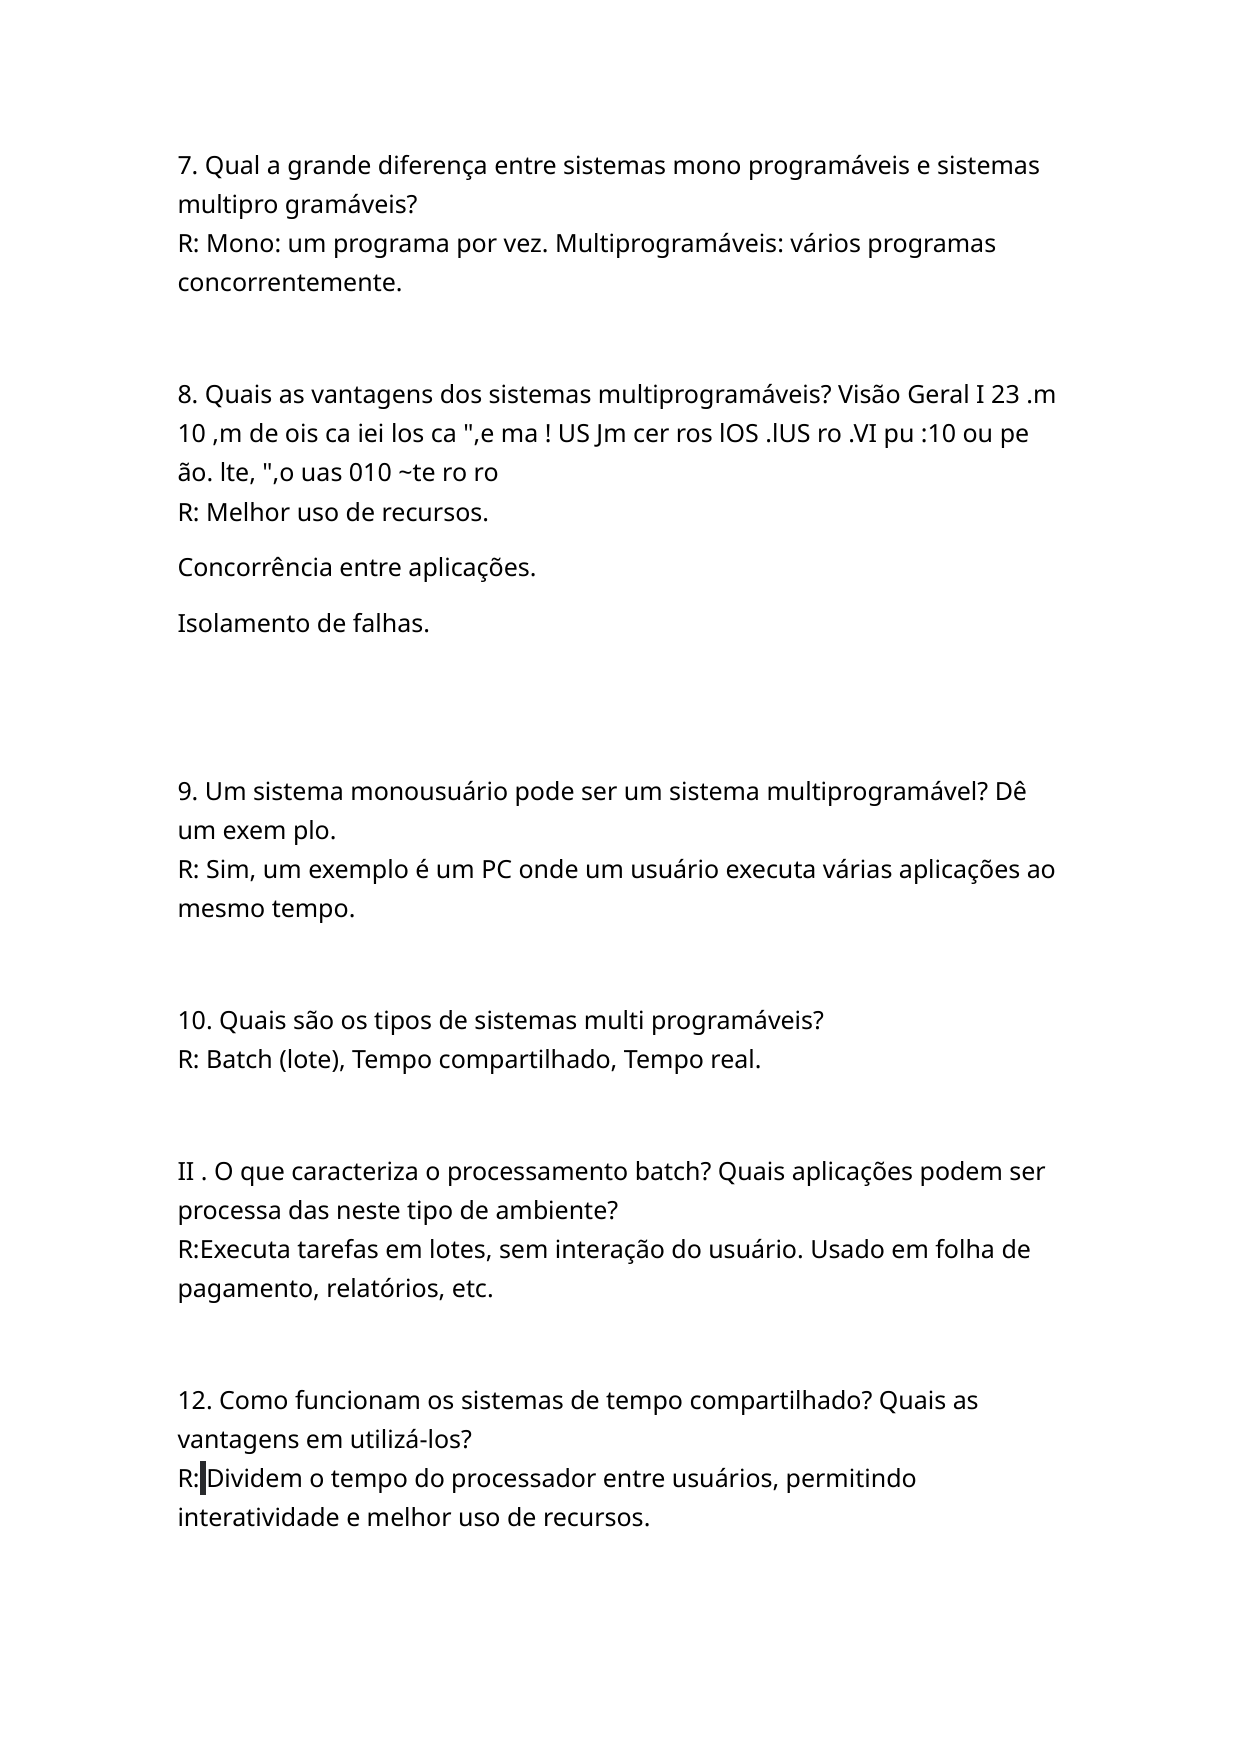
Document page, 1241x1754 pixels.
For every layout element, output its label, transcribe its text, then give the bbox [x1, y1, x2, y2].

text 9. Um sistema monousuário pode ser um sistema multiprogramável? Dê um exem plo. R: Sim, um exemplo é um PC onde um usuário executa várias aplicações ao mesmo tempo. [177, 773, 1063, 925]
text 8. Quais as vantagens dos sistemas multiprogramáveis? Visão Geral I 23 .m 10 ,m de ois ca iei los ca ",e ma ! US Jm cer ros lOS .lUS ro .VI pu :10 ou pe ão. lte, ",o uas 010 ~te ro ro R: Melhor uso de recursos. [177, 377, 1063, 528]
text Isolamento de falhas. [177, 606, 1063, 640]
text Concorrência entre aplicações. [177, 550, 1063, 584]
text 12. Como funcionam os sistemas de tempo compartilhado? Quais as vantagens em utilizá-los? R: Dividem o tempo do processador entre usuários, permitindo interatividade e melhor uso de recursos. [177, 1383, 1063, 1534]
text 10. Quais são os tipos de sistemas multi programáveis? R: Batch (lote), Tempo compartilhado, Tempo real. [177, 1003, 1063, 1076]
text 7. Qual a grande diferença entre sistemas mono programáveis e sistemas multipro gramáveis? R: Mono: um programa por vez. Multiprogramáveis: vários programas concorrentemente. [177, 148, 1063, 299]
text II . O que caracteriza o processamento batch? Quais aplicações podem ser processa das neste tipo de ambiente? R:Executa tarefas em lotes, sem interação do usuário. Usado em folha de pagamento, relatórios, etc. [177, 1153, 1063, 1305]
